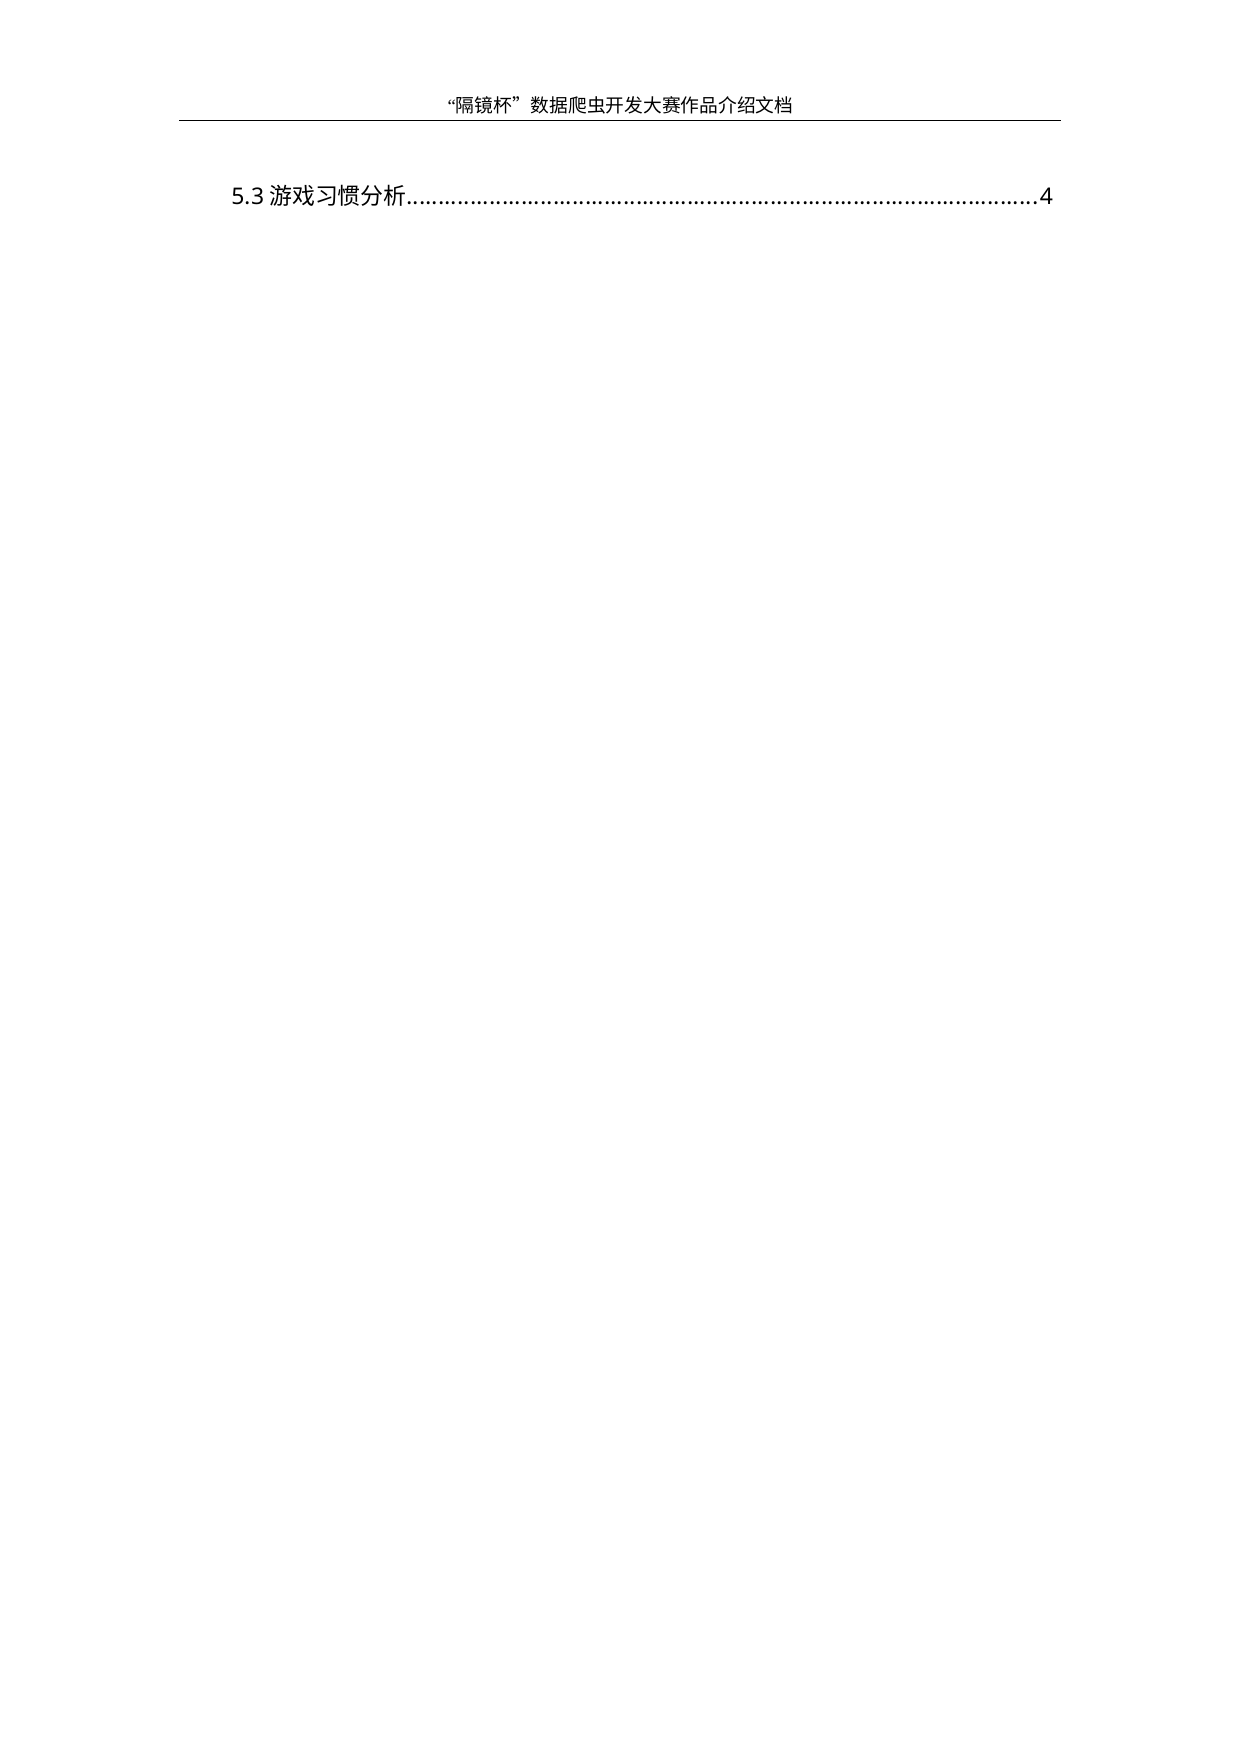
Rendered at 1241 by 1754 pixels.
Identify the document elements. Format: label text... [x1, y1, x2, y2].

text 5.3 游戏习惯分析 4 [231, 162, 1053, 227]
